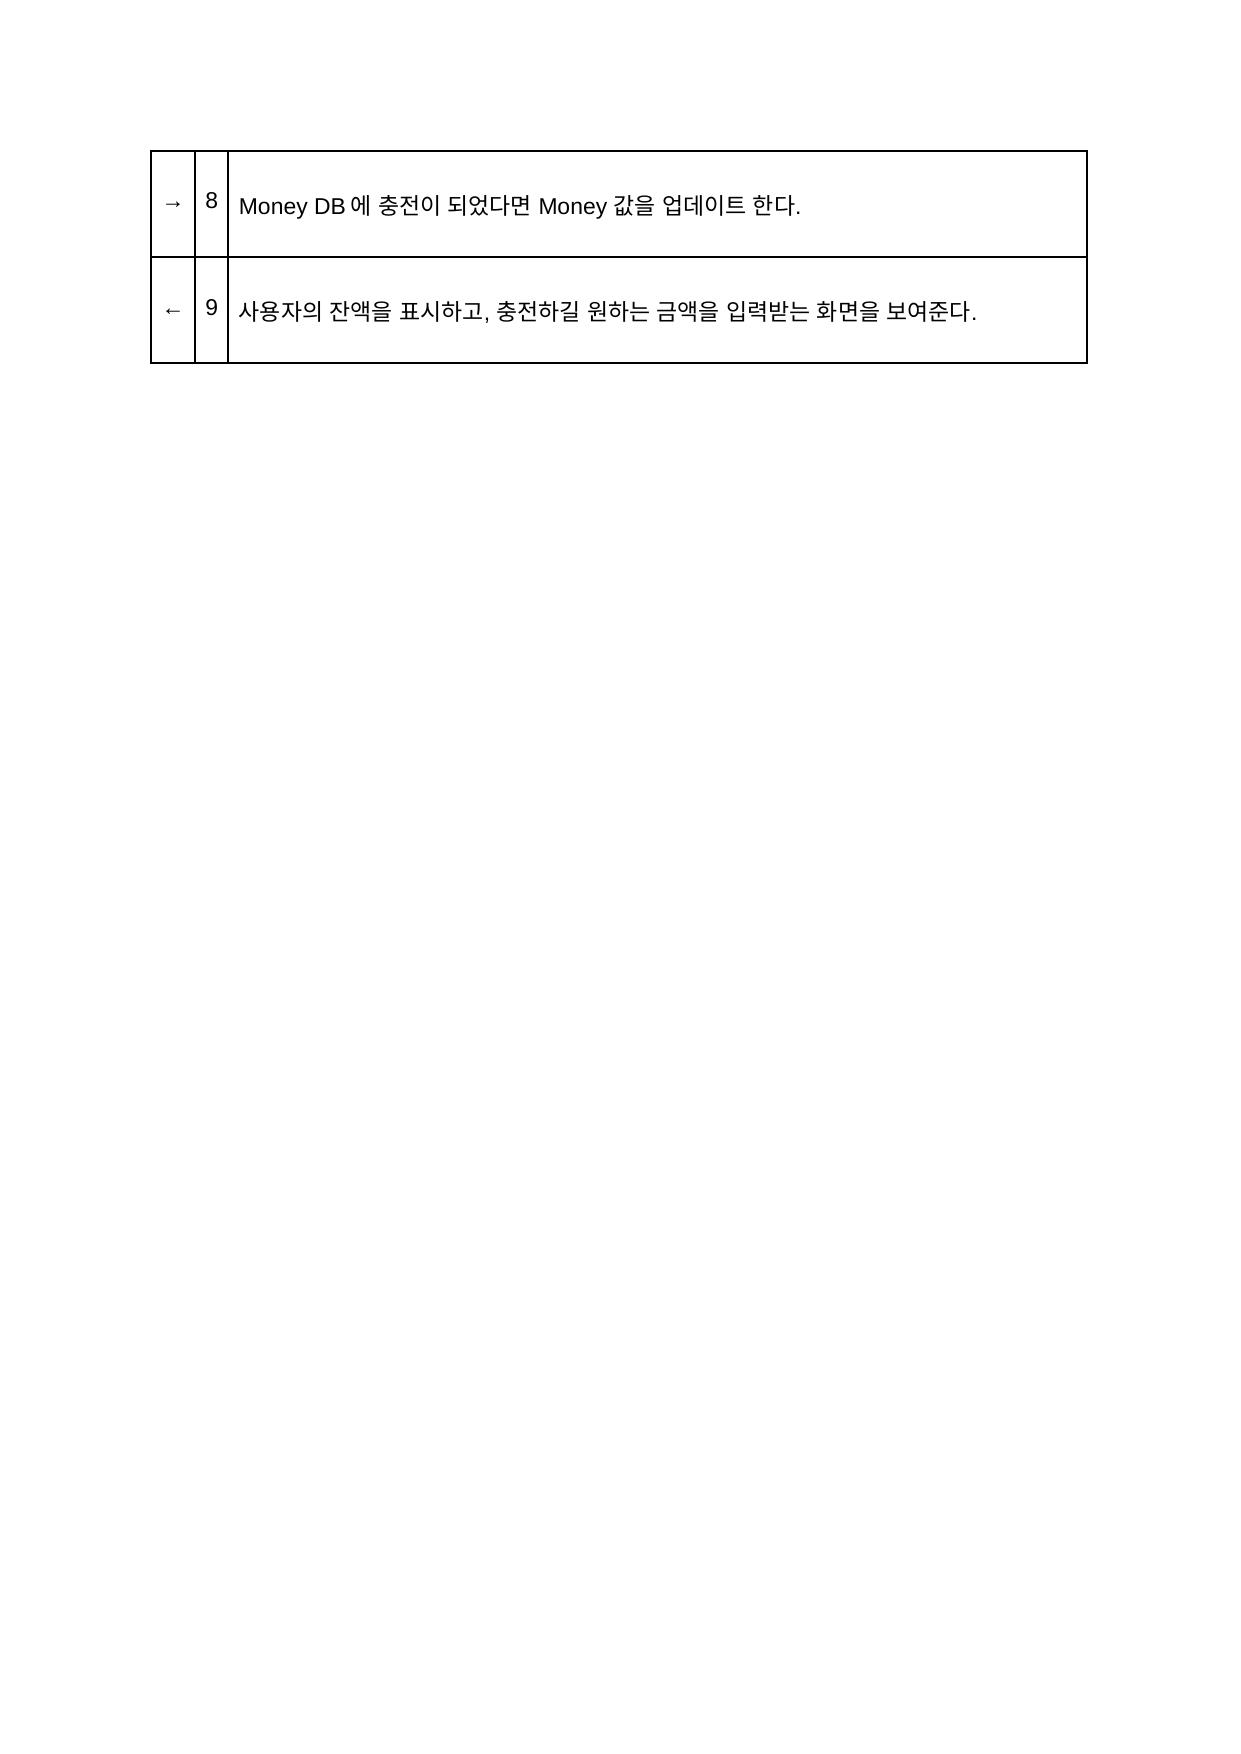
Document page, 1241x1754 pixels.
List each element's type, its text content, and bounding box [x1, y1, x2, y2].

table_cell 9 [196, 258, 227, 362]
table_cell Money DB에 충전이 되었다면 Money 값을 업데이트 한다. [229, 152, 1086, 256]
table_cell ← [152, 258, 194, 362]
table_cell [229, 258, 1086, 362]
table_cell → [152, 152, 194, 256]
table_cell 8 [196, 152, 227, 256]
